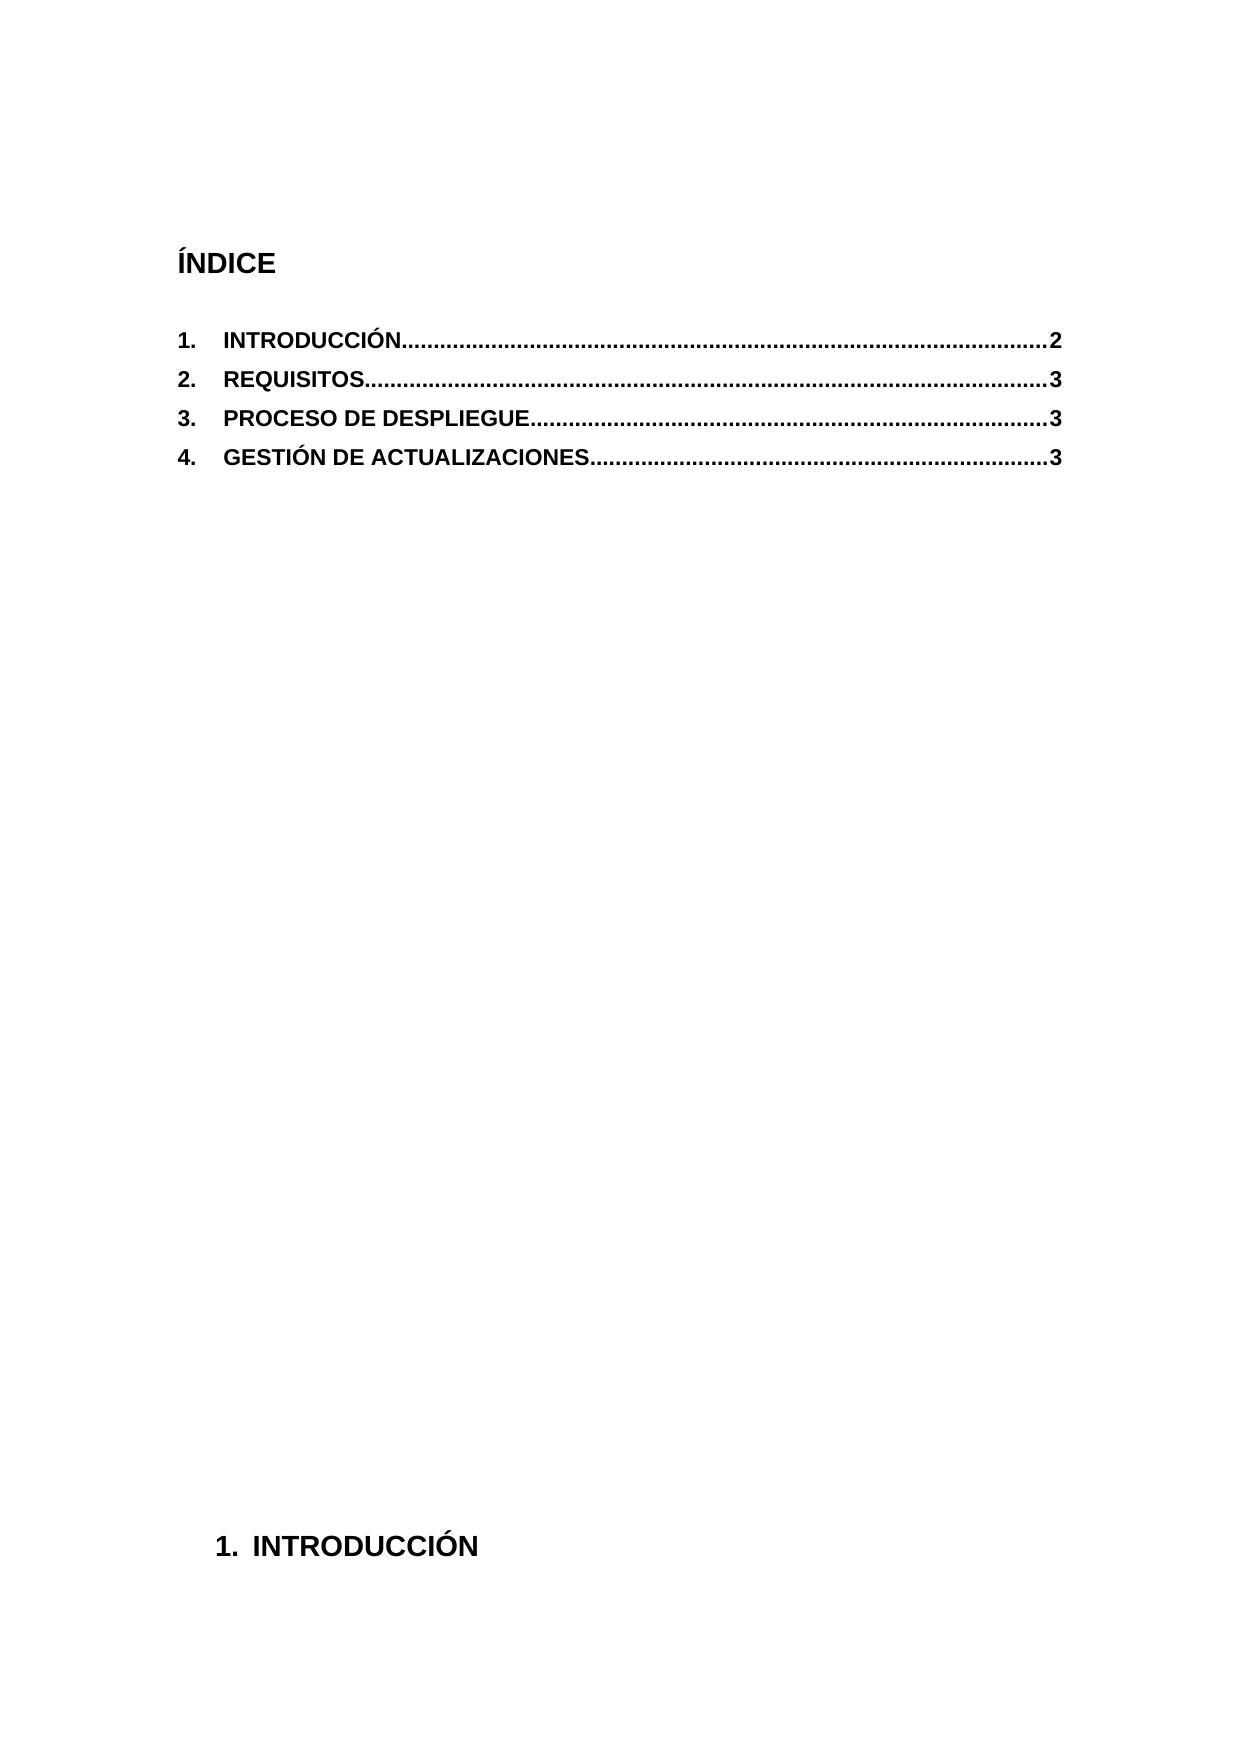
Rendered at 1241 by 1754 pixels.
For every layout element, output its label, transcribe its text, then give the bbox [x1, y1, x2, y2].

subtitle INTRODUCCIÓN [215, 1529, 1063, 1562]
